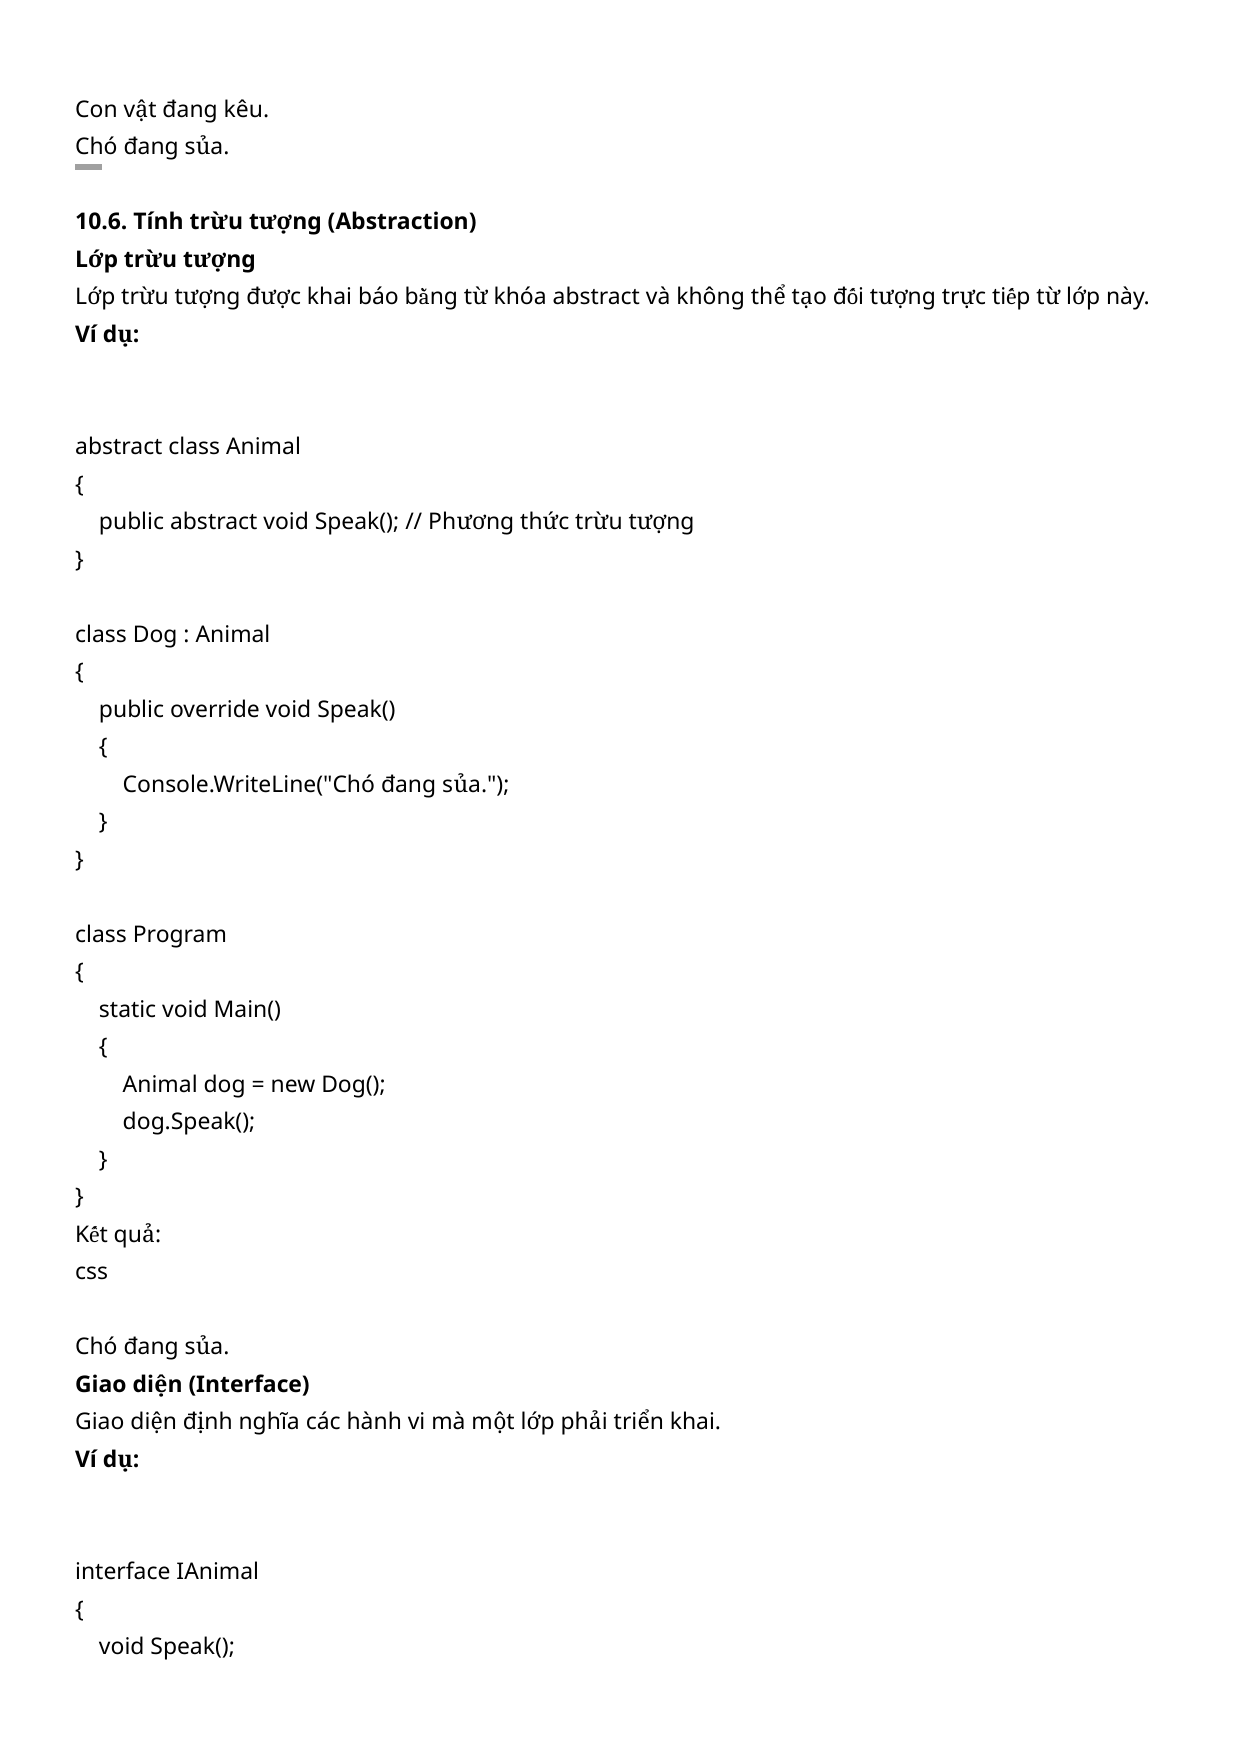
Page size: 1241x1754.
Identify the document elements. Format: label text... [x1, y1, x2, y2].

text { [75, 952, 1165, 989]
text dog.Speak(); [75, 1102, 1165, 1139]
text Animal dog = new Dog(); [75, 1064, 1165, 1102]
text Giao diện (Interface) [75, 1364, 1165, 1402]
text css [75, 1252, 1165, 1289]
text { [75, 464, 1165, 502]
text Chó đang sủa. [75, 1327, 1165, 1364]
text { [75, 1027, 1165, 1064]
text } [75, 802, 1165, 839]
text Giao diện định nghĩa các hành vi mà một lớp phải triển khai. [75, 1402, 1165, 1439]
text Ví dụ: [75, 1439, 1165, 1477]
text } [75, 1139, 1165, 1177]
text abstract class Animal [75, 427, 1165, 464]
text { [75, 652, 1165, 689]
text } [75, 539, 1165, 577]
text { [75, 727, 1165, 764]
text void Speak(); [75, 1627, 1165, 1664]
text { [75, 1589, 1165, 1627]
text public override void Speak() [75, 689, 1165, 727]
text Con vật đang kêu. [75, 89, 1165, 127]
text public abstract void Speak(); // Phương thức trừu tượng [75, 502, 1165, 539]
text static void Main() [75, 989, 1165, 1027]
text Lớp trừu tượng [75, 239, 1165, 277]
text } [75, 839, 1165, 877]
text Ví dụ: [75, 314, 1165, 352]
text class Program [75, 914, 1165, 952]
text } [75, 1177, 1165, 1214]
text Lớp trừu tượng được khai báo bằng từ khóa abstract và không thể tạo đối tượng trực tiếp từ lớp này. [75, 277, 1165, 314]
text Console.WriteLine("Chó đang sủa."); [75, 764, 1165, 802]
text class Dog : Animal [75, 614, 1165, 652]
text Chó đang sủa. [75, 127, 1165, 164]
text Kết quả: [75, 1214, 1165, 1252]
text interface IAnimal [75, 1552, 1165, 1589]
text 10.6. Tính trừu tượng (Abstraction) [75, 202, 1165, 239]
